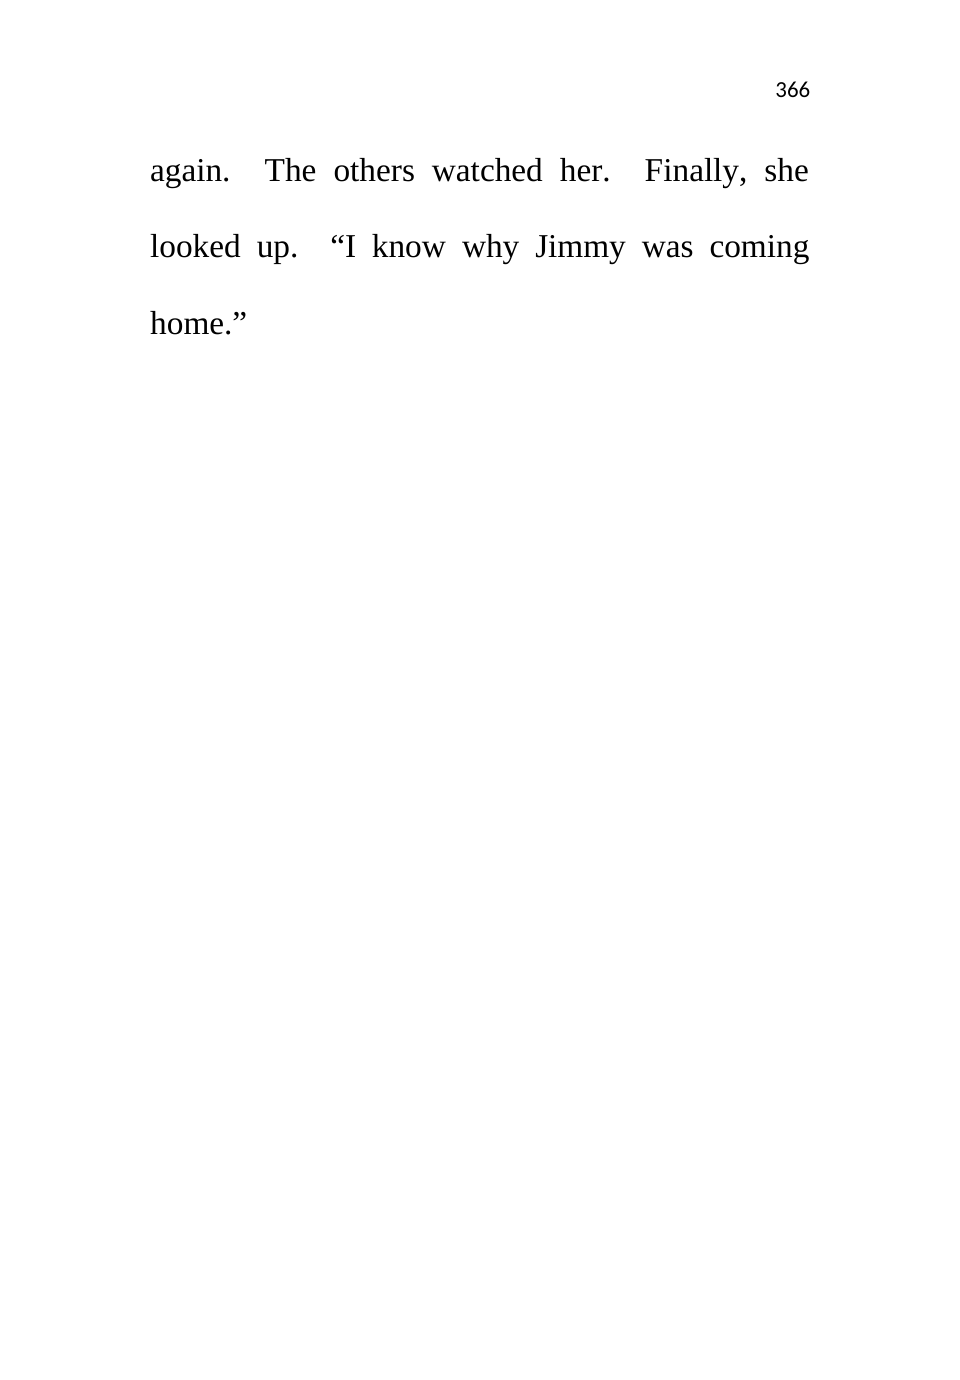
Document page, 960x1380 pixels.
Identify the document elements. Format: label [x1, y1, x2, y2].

text [150, 150, 810, 342]
